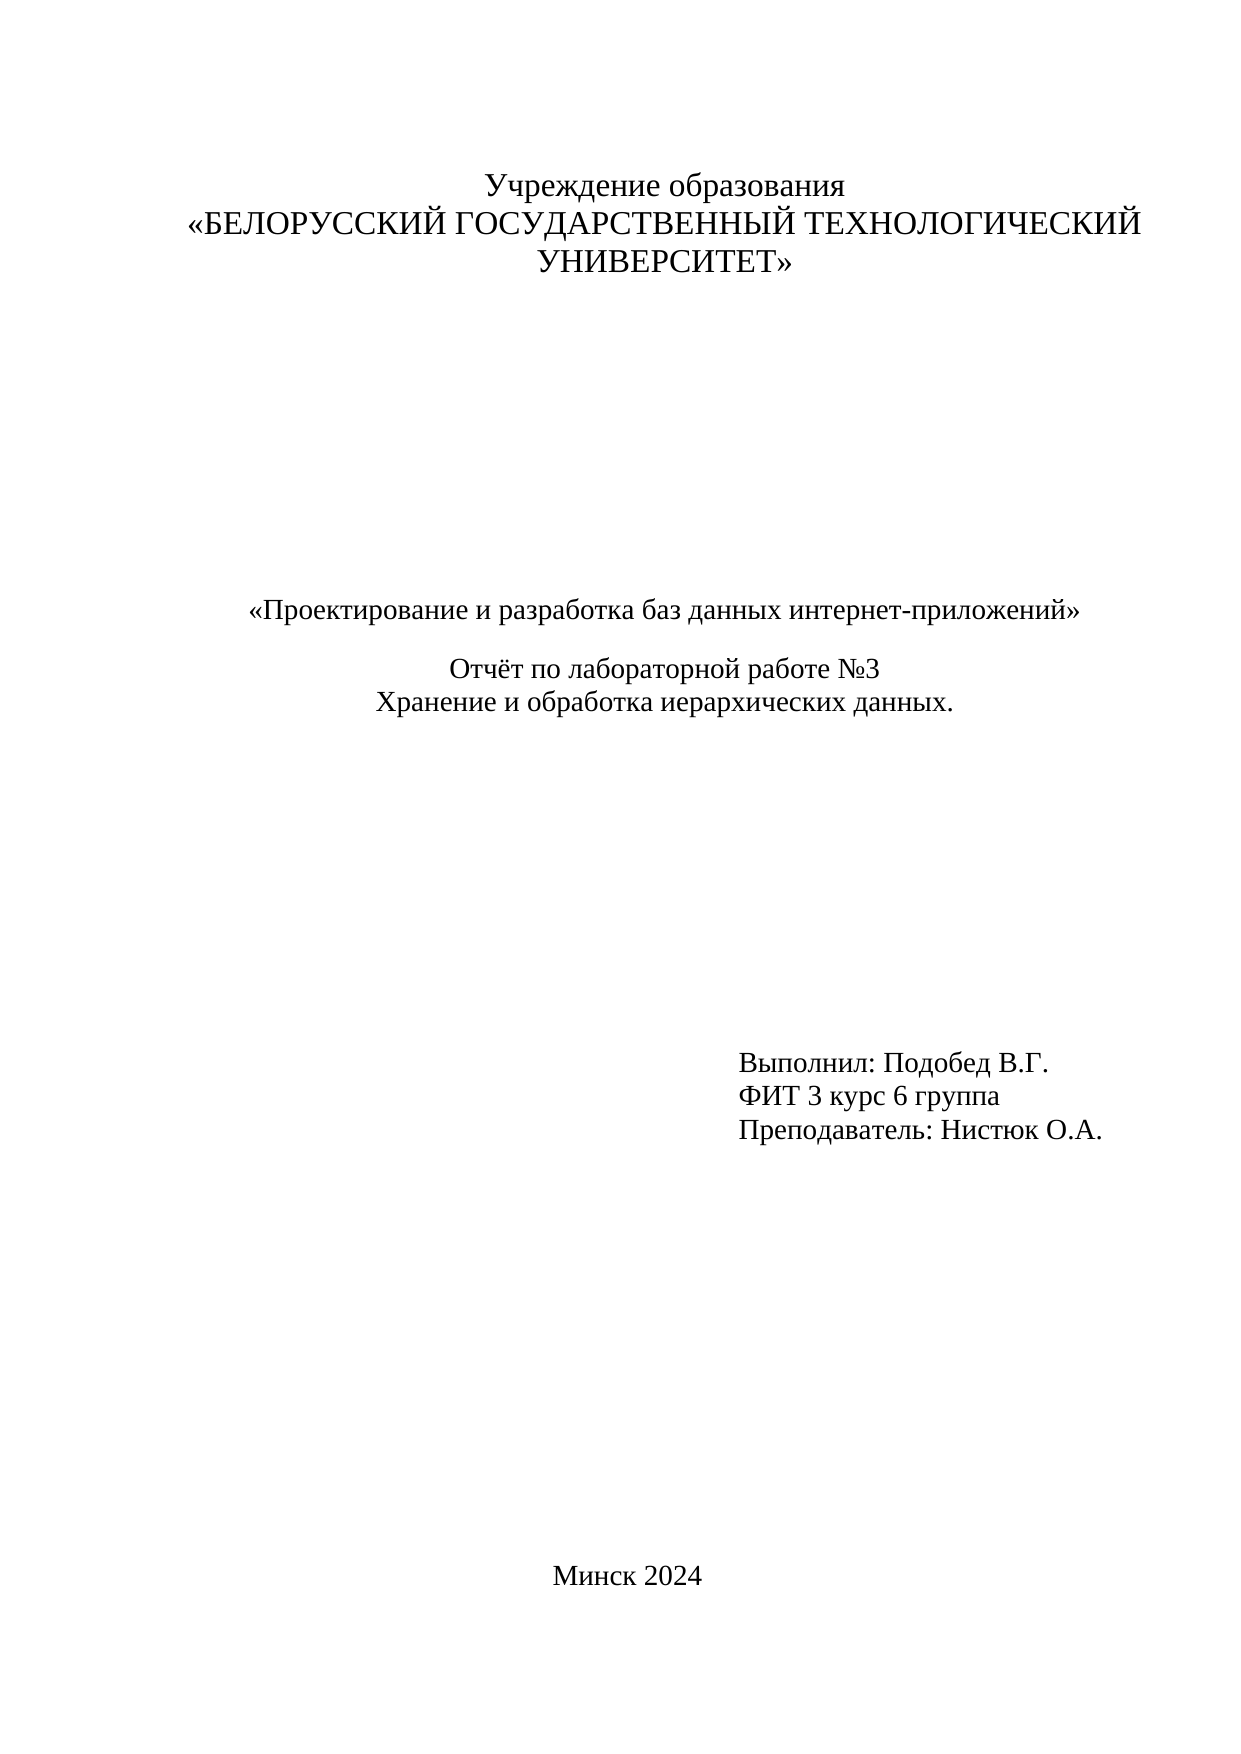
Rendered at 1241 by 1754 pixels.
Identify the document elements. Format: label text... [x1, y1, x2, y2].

text Минск 2024 [177, 1558, 1152, 1592]
text Преподаватель: Нистюк О.А. [177, 1112, 1152, 1145]
text УНИВЕРСИТЕТ» [177, 242, 1152, 280]
text Выполнил: Подобед В.Г. [177, 1045, 1152, 1078]
text «Проектирование и разработка баз данных интернет-приложений» [177, 592, 1152, 626]
text Отчёт по лабораторной работе №3 [177, 651, 1152, 684]
text Хранение и обработка иерархических данных. [177, 684, 1152, 718]
text Учреждение образования [177, 165, 1152, 203]
text ФИТ 3 курс 6 группа [177, 1078, 1152, 1112]
text «БЕЛОРУССКИЙ ГОСУДАРСТВЕННЫЙ ТЕХНОЛОГИЧЕСКИЙ [177, 203, 1152, 242]
